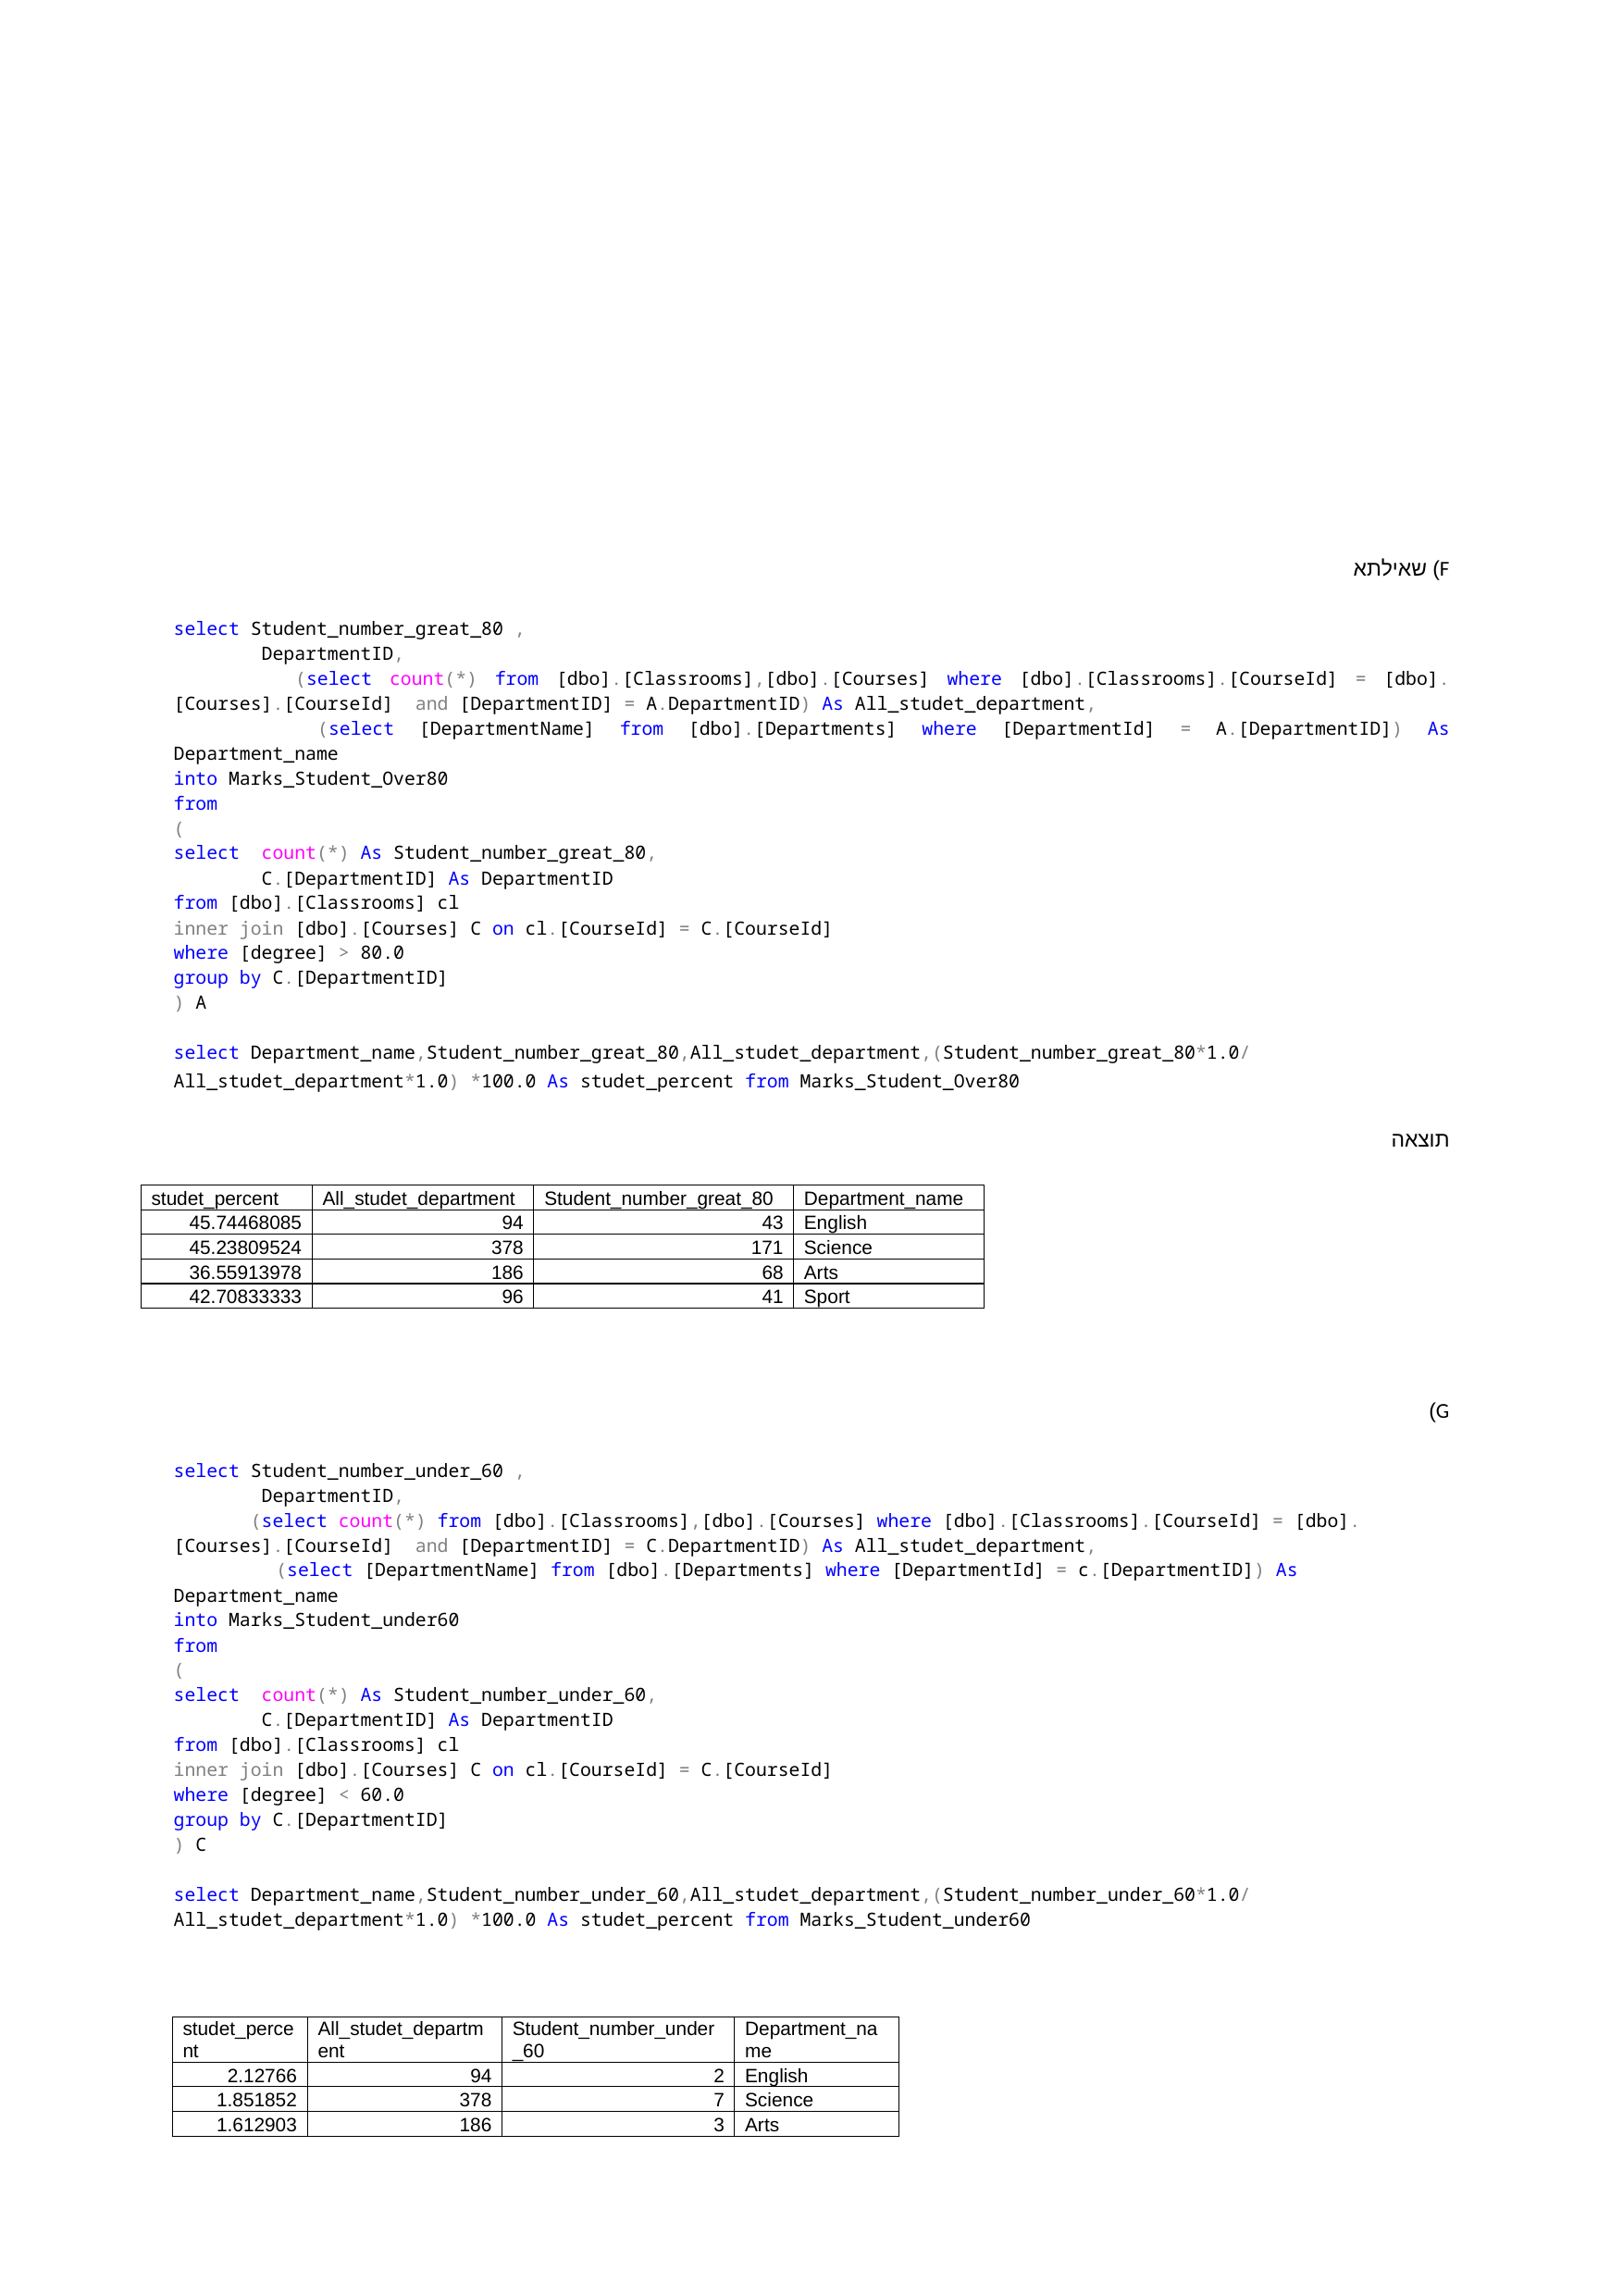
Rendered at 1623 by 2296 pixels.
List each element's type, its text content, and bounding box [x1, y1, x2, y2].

text select count(*) As Student_number_under_60, [173, 1682, 1449, 1707]
table_header Student_number_great_80 [534, 1185, 793, 1210]
table_cell 41 [534, 1285, 793, 1308]
table_cell 94 [308, 2063, 502, 2086]
text תוצאה [173, 1127, 1449, 1151]
table_cell 2.12766 [173, 2063, 307, 2086]
text select Department_name,Student_number_great_80,All_studet_department,(Student_number_great_80*1.0/All_studet_department*1.0) *100.0 As studet_percent from Marks_Student_Over80 [173, 1040, 1449, 1094]
table_header All_studet_department [313, 1185, 533, 1210]
table_cell 36.55913978 [142, 1260, 312, 1283]
text ) A [173, 990, 1449, 1015]
table_cell 96 [313, 1285, 533, 1308]
table_cell Arts [794, 1260, 984, 1283]
table_cell 2 [502, 2063, 734, 2086]
table_cell 68 [534, 1260, 793, 1283]
table_header studet_percent [142, 1185, 312, 1210]
text where [degree] > 80.0 [173, 940, 1449, 965]
table_cell English [735, 2063, 898, 2086]
text G) [173, 1398, 1449, 1423]
text from [dbo].[Classrooms] cl [173, 890, 1449, 915]
table_header Student_number_under_60 [502, 2017, 734, 2062]
table_cell Science [735, 2087, 898, 2111]
table_cell 1.612903 [173, 2112, 307, 2135]
text (select count(*) from [dbo].[Classrooms],[dbo].[Courses] where [dbo].[Classrooms].[CourseId] = [dbo].[Courses].[CourseId] and [DepartmentID] = A.DepartmentID) As All_studet_department, [173, 665, 1449, 715]
text inner join [dbo].[Courses] C on cl.[CourseId] = C.[CourseId] [173, 1757, 1449, 1782]
table_header All_studet_department [308, 2017, 502, 2062]
text C.[DepartmentID] As DepartmentID [173, 1707, 1449, 1732]
table_cell 378 [308, 2087, 502, 2111]
table_header studet_percent [173, 2017, 307, 2062]
text group by C.[DepartmentID] [173, 1807, 1449, 1831]
text DepartmentID, [173, 1483, 1449, 1508]
table_cell 171 [534, 1235, 793, 1259]
text (select [DepartmentName] from [dbo].[Departments] where [DepartmentId] = c.[DepartmentID]) As Department_name [173, 1558, 1449, 1607]
table_cell 45.74468085 [142, 1210, 312, 1234]
text ) C [173, 1831, 1449, 1857]
table_cell 186 [308, 2112, 502, 2135]
text ( [173, 1657, 1449, 1682]
table_cell 186 [313, 1260, 533, 1283]
table_cell Arts [735, 2112, 898, 2135]
text select Student_number_great_80 , [173, 615, 1449, 640]
table_cell 3 [502, 2112, 734, 2135]
table_cell 42.70833333 [142, 1285, 312, 1308]
text ( [173, 815, 1449, 840]
text into Marks_Student_under60 [173, 1607, 1449, 1632]
text C.[DepartmentID] As DepartmentID [173, 865, 1449, 890]
text into Marks_Student_Over80 [173, 765, 1449, 790]
table_cell Science [794, 1235, 984, 1259]
table_cell 7 [502, 2087, 734, 2111]
text inner join [dbo].[Courses] C on cl.[CourseId] = C.[CourseId] [173, 915, 1449, 940]
text DepartmentID, [173, 640, 1449, 665]
text select Student_number_under_60 , [173, 1458, 1449, 1483]
text select count(*) As Student_number_great_80, [173, 840, 1449, 865]
text where [degree] < 60.0 [173, 1782, 1449, 1807]
text from [dbo].[Classrooms] cl [173, 1732, 1449, 1757]
table_cell English [794, 1210, 984, 1234]
text (select count(*) from [dbo].[Classrooms],[dbo].[Courses] where [dbo].[Classrooms].[CourseId] = [dbo].[Courses].[CourseId] and [DepartmentID] = C.DepartmentID) As All_studet_department, [173, 1508, 1449, 1558]
text from [173, 790, 1449, 815]
text from [173, 1632, 1449, 1657]
text F) שאילתא [173, 556, 1449, 582]
table_cell 378 [313, 1235, 533, 1259]
table_cell 94 [313, 1210, 533, 1234]
table_cell 43 [534, 1210, 793, 1234]
text (select [DepartmentName] from [dbo].[Departments] where [DepartmentId] = A.[DepartmentID]) As Department_name [173, 715, 1449, 765]
table_cell Sport [794, 1285, 984, 1308]
text select Department_name,Student_number_under_60,All_studet_department,(Student_number_under_60*1.0/All_studet_department*1.0) *100.0 As studet_percent from Marks_Student_under60 [173, 1881, 1449, 1931]
table_header Department_name [794, 1185, 984, 1210]
table_cell 1.851852 [173, 2087, 307, 2111]
table_header Department_name [735, 2017, 898, 2062]
text group by C.[DepartmentID] [173, 965, 1449, 990]
table_cell 45.23809524 [142, 1235, 312, 1259]
